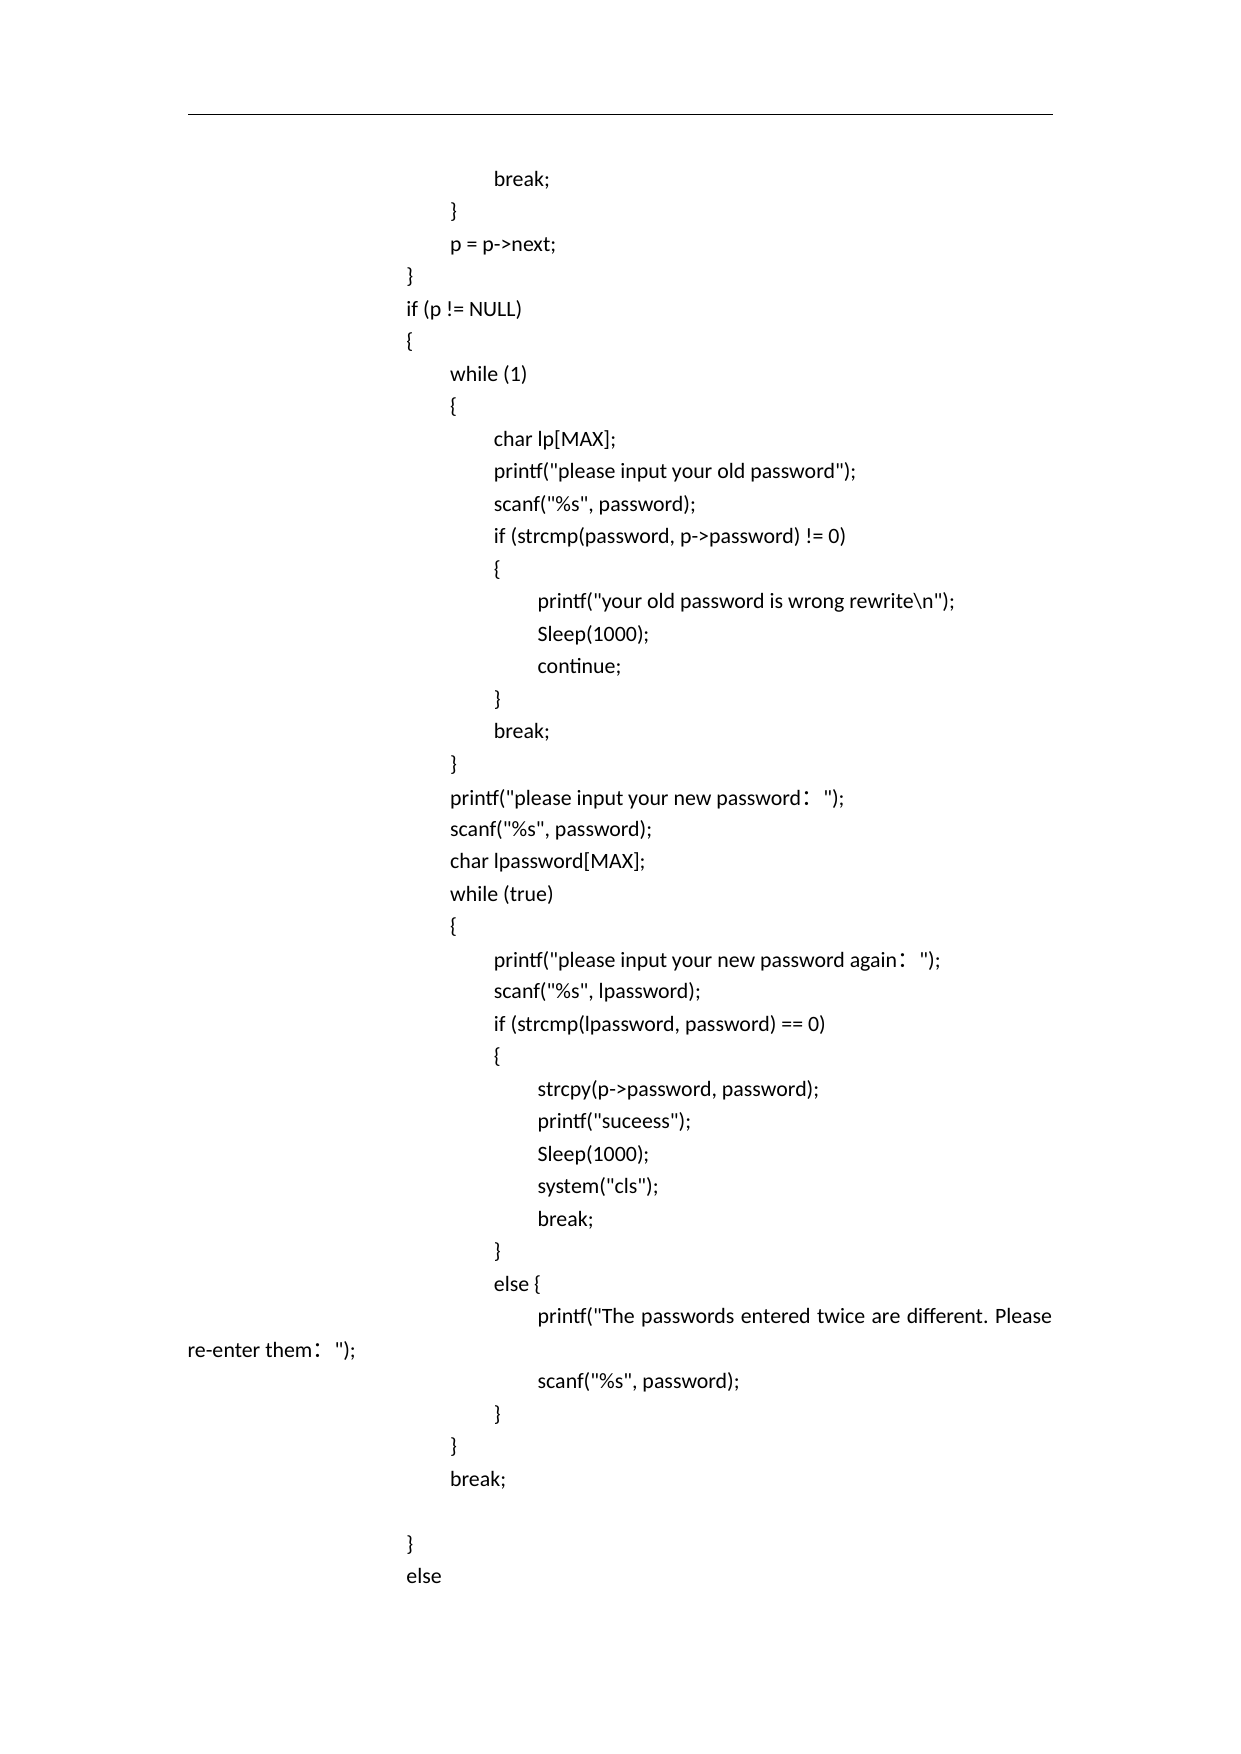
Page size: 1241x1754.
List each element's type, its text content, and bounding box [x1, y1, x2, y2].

text break; [187, 1202, 1053, 1234]
text { [187, 1039, 1053, 1072]
text system("cls"); [187, 1169, 1053, 1202]
text scanf("%s", password); [187, 487, 1053, 519]
text Sleep(1000); [187, 1137, 1053, 1169]
text char lpassword[MAX]; [187, 844, 1053, 877]
text printf("please input your old password"); [187, 454, 1053, 487]
text printf("suceess"); [187, 1104, 1053, 1137]
text strcpy(p->password, password); [187, 1072, 1053, 1104]
text } [187, 1397, 1053, 1429]
text } [187, 194, 1053, 227]
text scanf("%s", lpassword); [187, 974, 1053, 1007]
text } [187, 1234, 1053, 1267]
text printf("please input your new password again："); [187, 942, 1053, 974]
text printf("your old password is wrong rewrite\n"); [187, 584, 1053, 617]
text p = p->next; [187, 227, 1053, 259]
text break; [187, 714, 1053, 747]
text while (1) [187, 357, 1053, 389]
text printf("please input your new password："); [187, 779, 1053, 812]
text Sleep(1000); [187, 617, 1053, 649]
text continue; [187, 649, 1053, 682]
text else [187, 1559, 1053, 1592]
text { [187, 552, 1053, 584]
text scanf("%s", password); [187, 1364, 1053, 1397]
text if (p != NULL) [187, 292, 1053, 324]
text } [187, 259, 1053, 292]
text scanf("%s", password); [187, 812, 1053, 844]
text } [187, 682, 1053, 714]
text if (strcmp(lpassword, password) == 0) [187, 1007, 1053, 1039]
text } [187, 1429, 1053, 1462]
text { [187, 389, 1053, 422]
text printf("The passwords entered twice are different. Please re-enter them："); [187, 1299, 1053, 1364]
text if (strcmp(password, p->password) != 0) [187, 519, 1053, 552]
text else { [187, 1267, 1053, 1299]
text { [187, 324, 1053, 357]
text } [187, 747, 1053, 779]
text break; [187, 162, 1053, 194]
text char lp[MAX]; [187, 422, 1053, 454]
text while (true) [187, 877, 1053, 909]
text } [187, 1527, 1053, 1559]
text { [187, 909, 1053, 942]
text break; [187, 1462, 1053, 1494]
